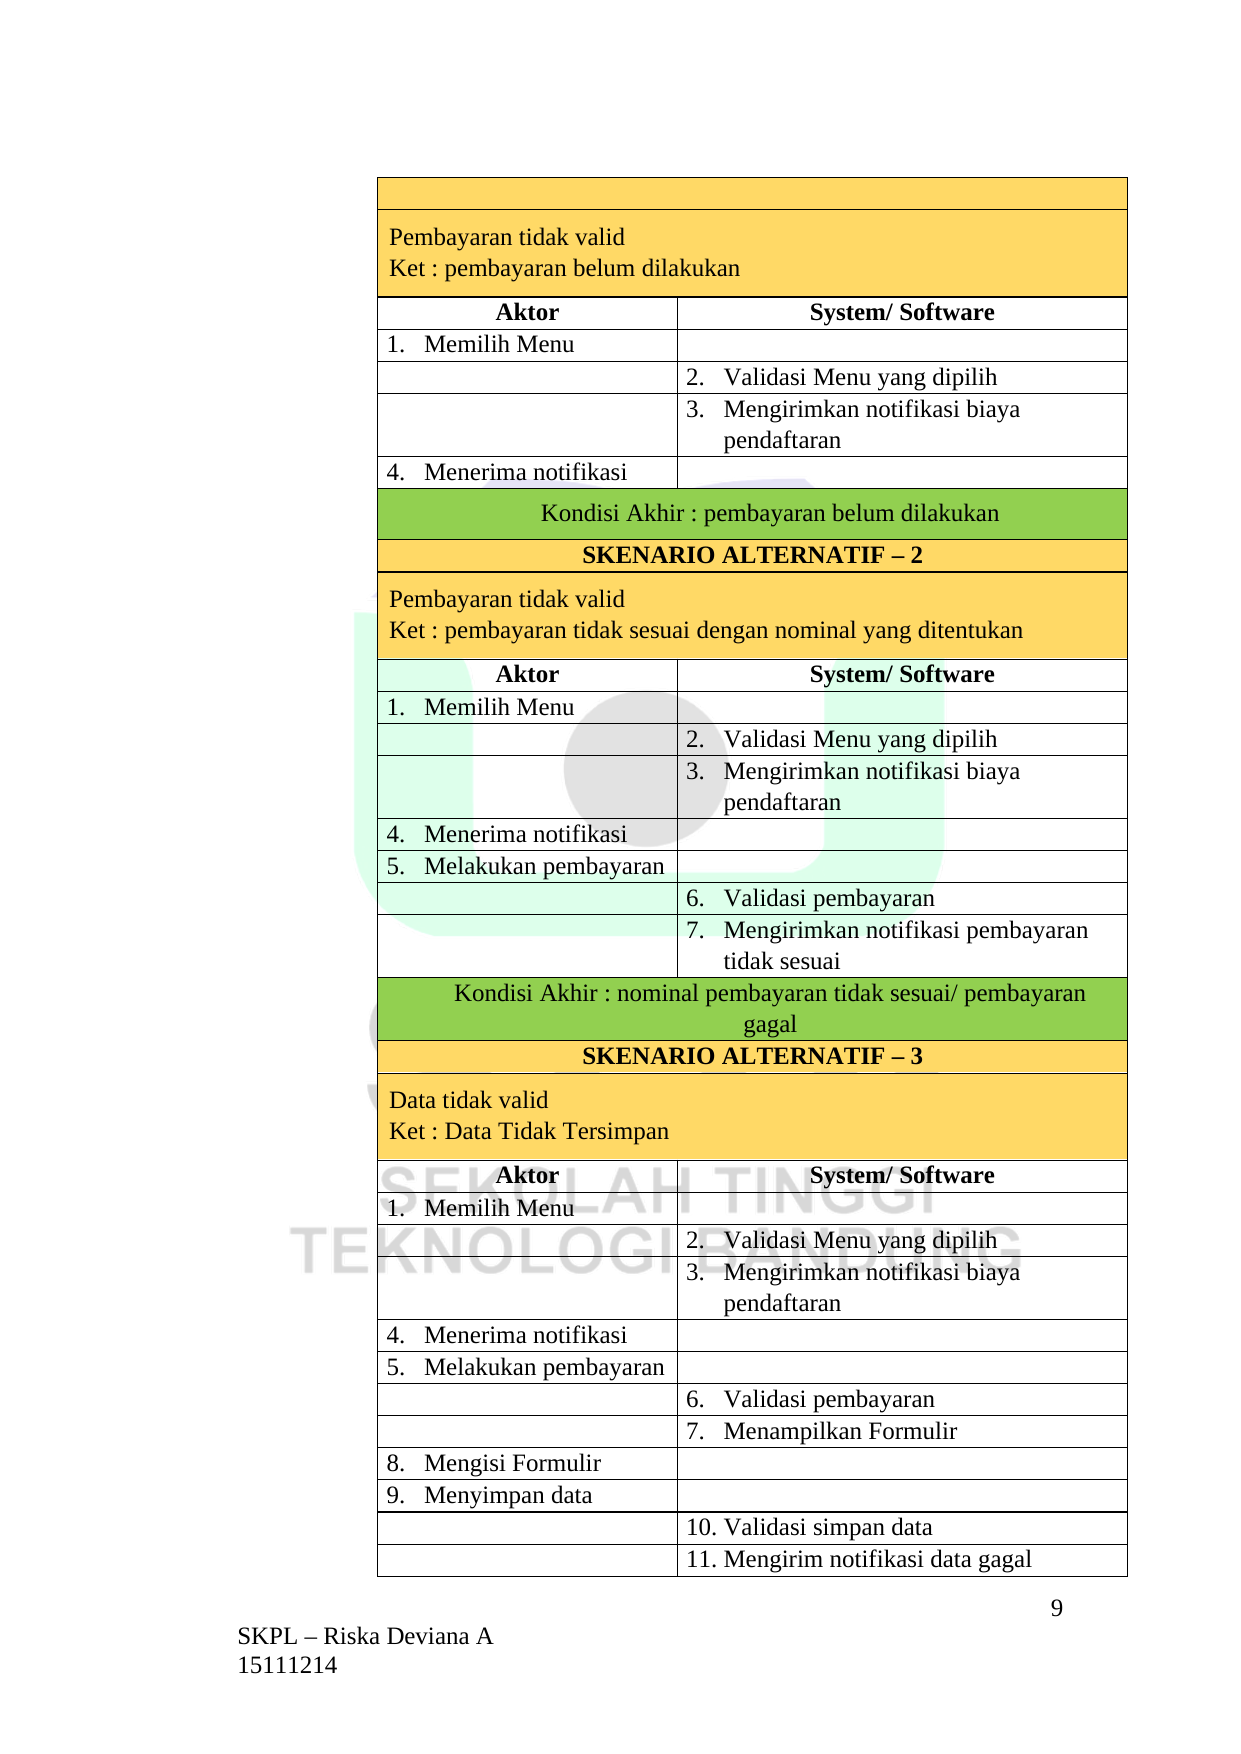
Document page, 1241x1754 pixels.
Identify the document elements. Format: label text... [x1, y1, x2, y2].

table_cell Menerima notifikasi [378, 819, 677, 850]
table_cell Menerima notifikasi [378, 1320, 677, 1351]
table_cell Aktor [378, 298, 677, 328]
table_cell Melakukan pembayaran [378, 1352, 677, 1383]
table_cell Mengisi Formulir [378, 1448, 677, 1479]
table_cell Pembayaran tidak valid Ket : pembayaran tidak sesuai dengan nominal yang ditentukan [378, 573, 1127, 658]
table_cell Validasi simpan data [678, 1513, 1127, 1543]
table_cell Aktor [378, 660, 677, 691]
table_cell Mengirimkan notifikasi pembayaran tidak sesuai [678, 915, 1127, 977]
table_cell Memilih Menu [378, 330, 677, 361]
table_cell [678, 1352, 1127, 1383]
table_cell Mengirimkan notifikasi biaya pendaftaran [678, 1257, 1127, 1319]
table_cell [378, 724, 677, 755]
table_cell Kondisi Akhir : pembayaran belum dilakukan [378, 489, 1127, 539]
table_cell Menampilkan Formulir [678, 1416, 1127, 1447]
table_cell Validasi pembayaran [678, 883, 1127, 914]
table_cell [678, 851, 1127, 882]
table_cell [678, 819, 1127, 850]
table_cell Mengirimkan notifikasi biaya pendaftaran [678, 756, 1127, 818]
table_cell SKENARIO ALTERNATIF – 3 [378, 1041, 1127, 1072]
table_cell [678, 1320, 1127, 1351]
table_cell Validasi Menu yang dipilih [678, 724, 1127, 755]
table_cell [378, 1384, 677, 1415]
table_cell [678, 1448, 1127, 1479]
table_cell [678, 692, 1127, 723]
table_cell [378, 915, 677, 977]
table_cell [378, 362, 677, 393]
table_cell System/ Software [678, 298, 1127, 328]
table_cell SKENARIO ALTERNATIF – 2 [378, 540, 1127, 571]
table_cell System/ Software [678, 660, 1127, 691]
table_cell [378, 1513, 677, 1543]
table_cell Melakukan pembayaran [378, 851, 677, 882]
table_cell Validasi Menu yang dipilih [678, 362, 1127, 393]
table_cell Memilih Menu [378, 692, 677, 723]
table_cell [378, 883, 677, 914]
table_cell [678, 1545, 1127, 1576]
table_cell [678, 330, 1127, 361]
table_cell System/ Software [678, 1161, 1127, 1192]
table_cell [378, 394, 677, 456]
table_cell [678, 1480, 1127, 1511]
table_cell Aktor [378, 1161, 677, 1192]
table_cell [378, 1416, 677, 1447]
table_cell [378, 1225, 677, 1256]
table_cell Memilih Menu [378, 1193, 677, 1224]
table_cell [678, 457, 1127, 488]
table_cell [378, 756, 677, 818]
table_cell Mengirimkan notifikasi biaya pendaftaran [678, 394, 1127, 456]
table_cell Validasi pembayaran [678, 1384, 1127, 1415]
table_cell Data tidak valid Ket : Data Tidak Tersimpan [378, 1074, 1127, 1159]
table_cell [378, 1257, 677, 1319]
table_cell Menerima notifikasi [378, 457, 677, 488]
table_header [378, 178, 1127, 209]
table_cell Menyimpan data [378, 1480, 677, 1511]
table_cell Validasi Menu yang dipilih [678, 1225, 1127, 1256]
table_cell Pembayaran tidak valid Ket : pembayaran belum dilakukan [378, 210, 1127, 296]
table_cell Kondisi Akhir : nominal pembayaran tidak sesuai/ pembayaran gagal [378, 978, 1127, 1040]
table_cell [378, 1545, 677, 1576]
table_cell [678, 1193, 1127, 1224]
